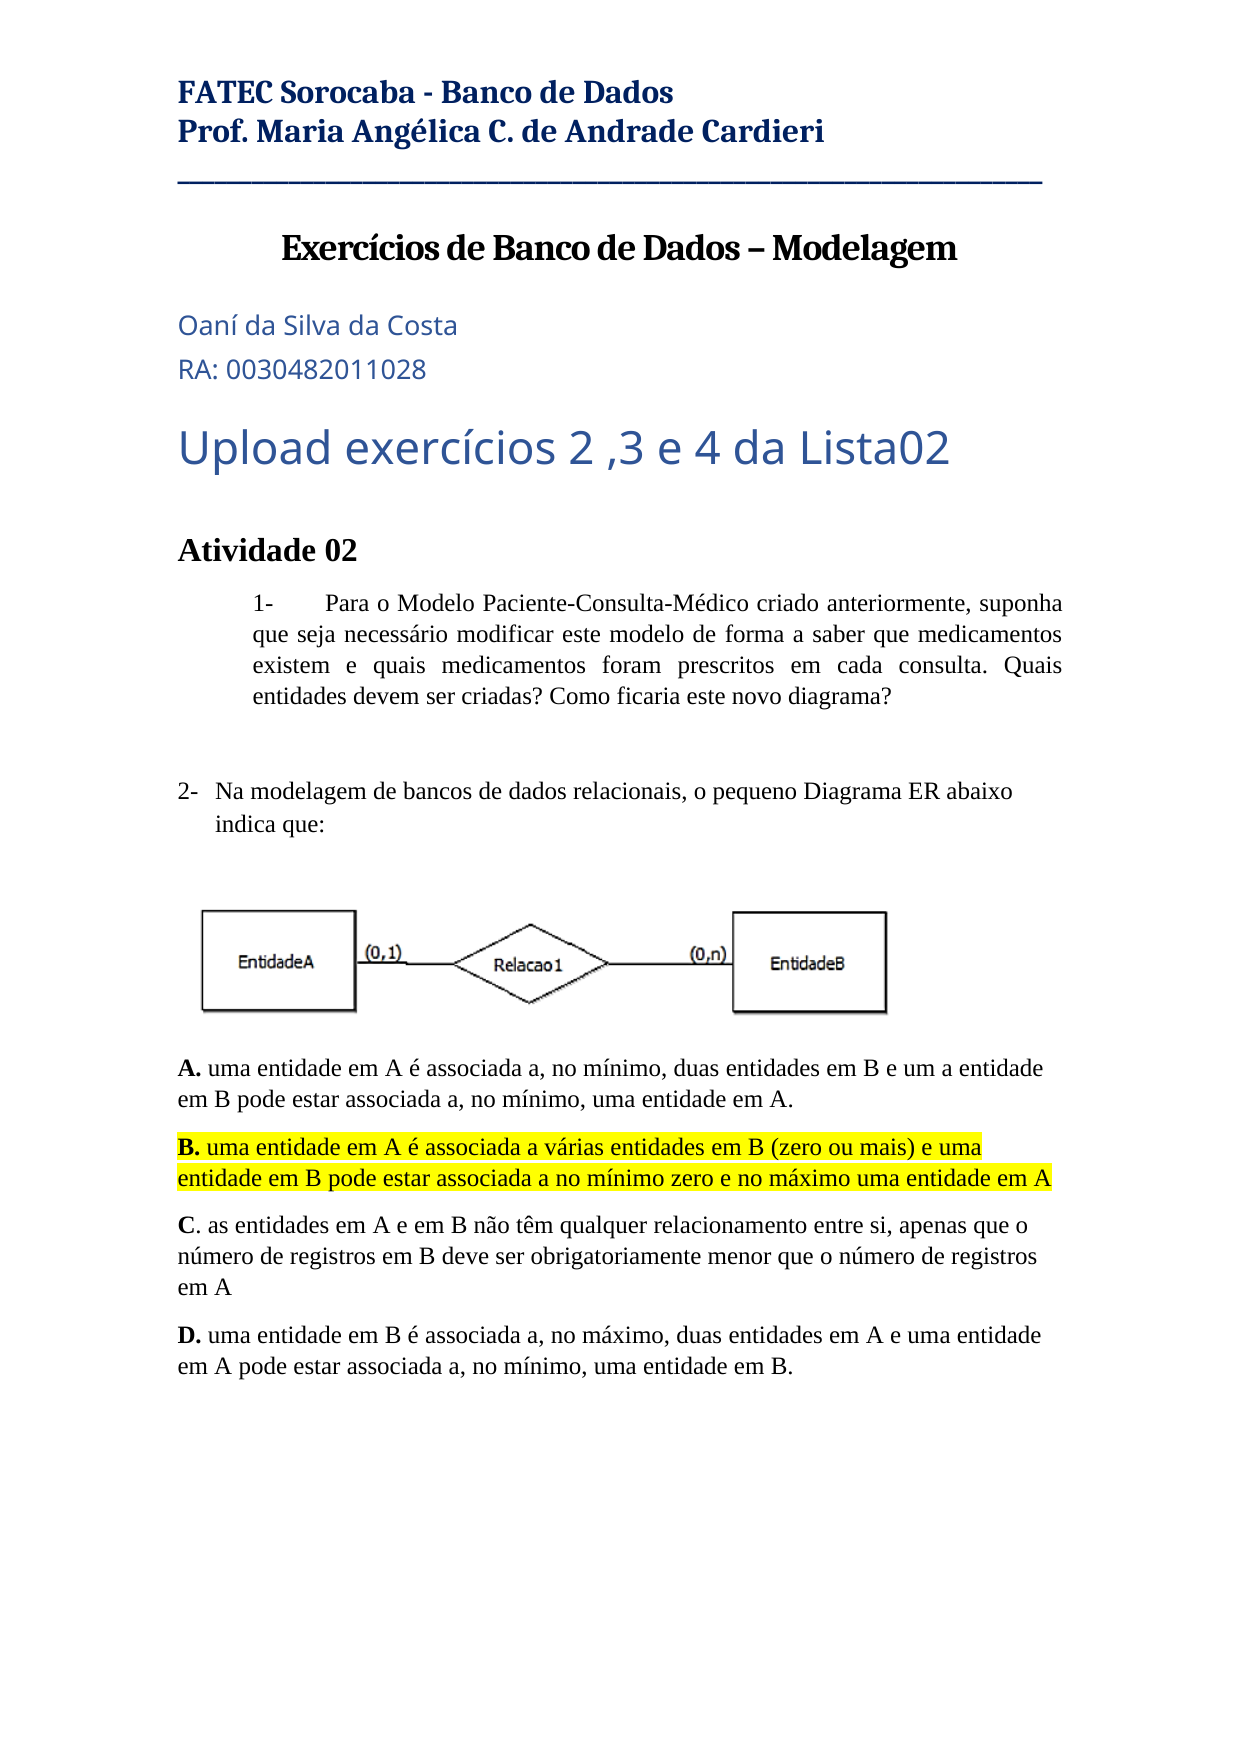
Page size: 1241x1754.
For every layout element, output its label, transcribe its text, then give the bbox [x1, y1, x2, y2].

picture [177, 890, 905, 1033]
text A. uma entidade em A é associada a, no mínimo, duas entidades em B e um a entidade em B pode estar associada a, no mínimo, uma entidade em A. [177, 1053, 1063, 1113]
list Para o Modelo Paciente-Consulta-Médico criado anteriormente, suponha que seja necessário modificar este modelo de forma a saber que medicamentos existem e quais medicamentos foram prescritos em cada consulta. Quais entidades devem ser criadas? Como ficaria este novo diagrama? [252, 588, 1063, 710]
title Exercícios de Banco de Dados – Modelagem [177, 226, 1063, 269]
subtitle Upload exercícios 2 ,3 e 4 da Lista02 [177, 416, 1063, 478]
text D. uma entidade em B é associada a, no máximo, duas entidades em A e uma entidade em A pode estar associada a, no mínimo, uma entidade em B. [177, 1320, 1063, 1380]
list Na modelagem de bancos de dados relacionais, o pequeno Diagrama ER abaixo indica que: [177, 776, 1063, 838]
text B. uma entidade em A é associada a várias entidades em B (zero ou mais) e uma entidade em B pode estar associada a no mínimo zero e no máximo uma entidade em A [177, 1132, 1063, 1191]
subtitle Oaní da Silva da Costa [177, 307, 1063, 344]
text Atividade 02 [177, 530, 1063, 568]
subtitle RA: 0030482011028 [177, 351, 1063, 388]
text C. as entidades em A e em B não têm qualquer relacionamento entre si, apenas que o número de registros em B deve ser obrigatoriamente menor que o número de registros em A [177, 1210, 1063, 1301]
